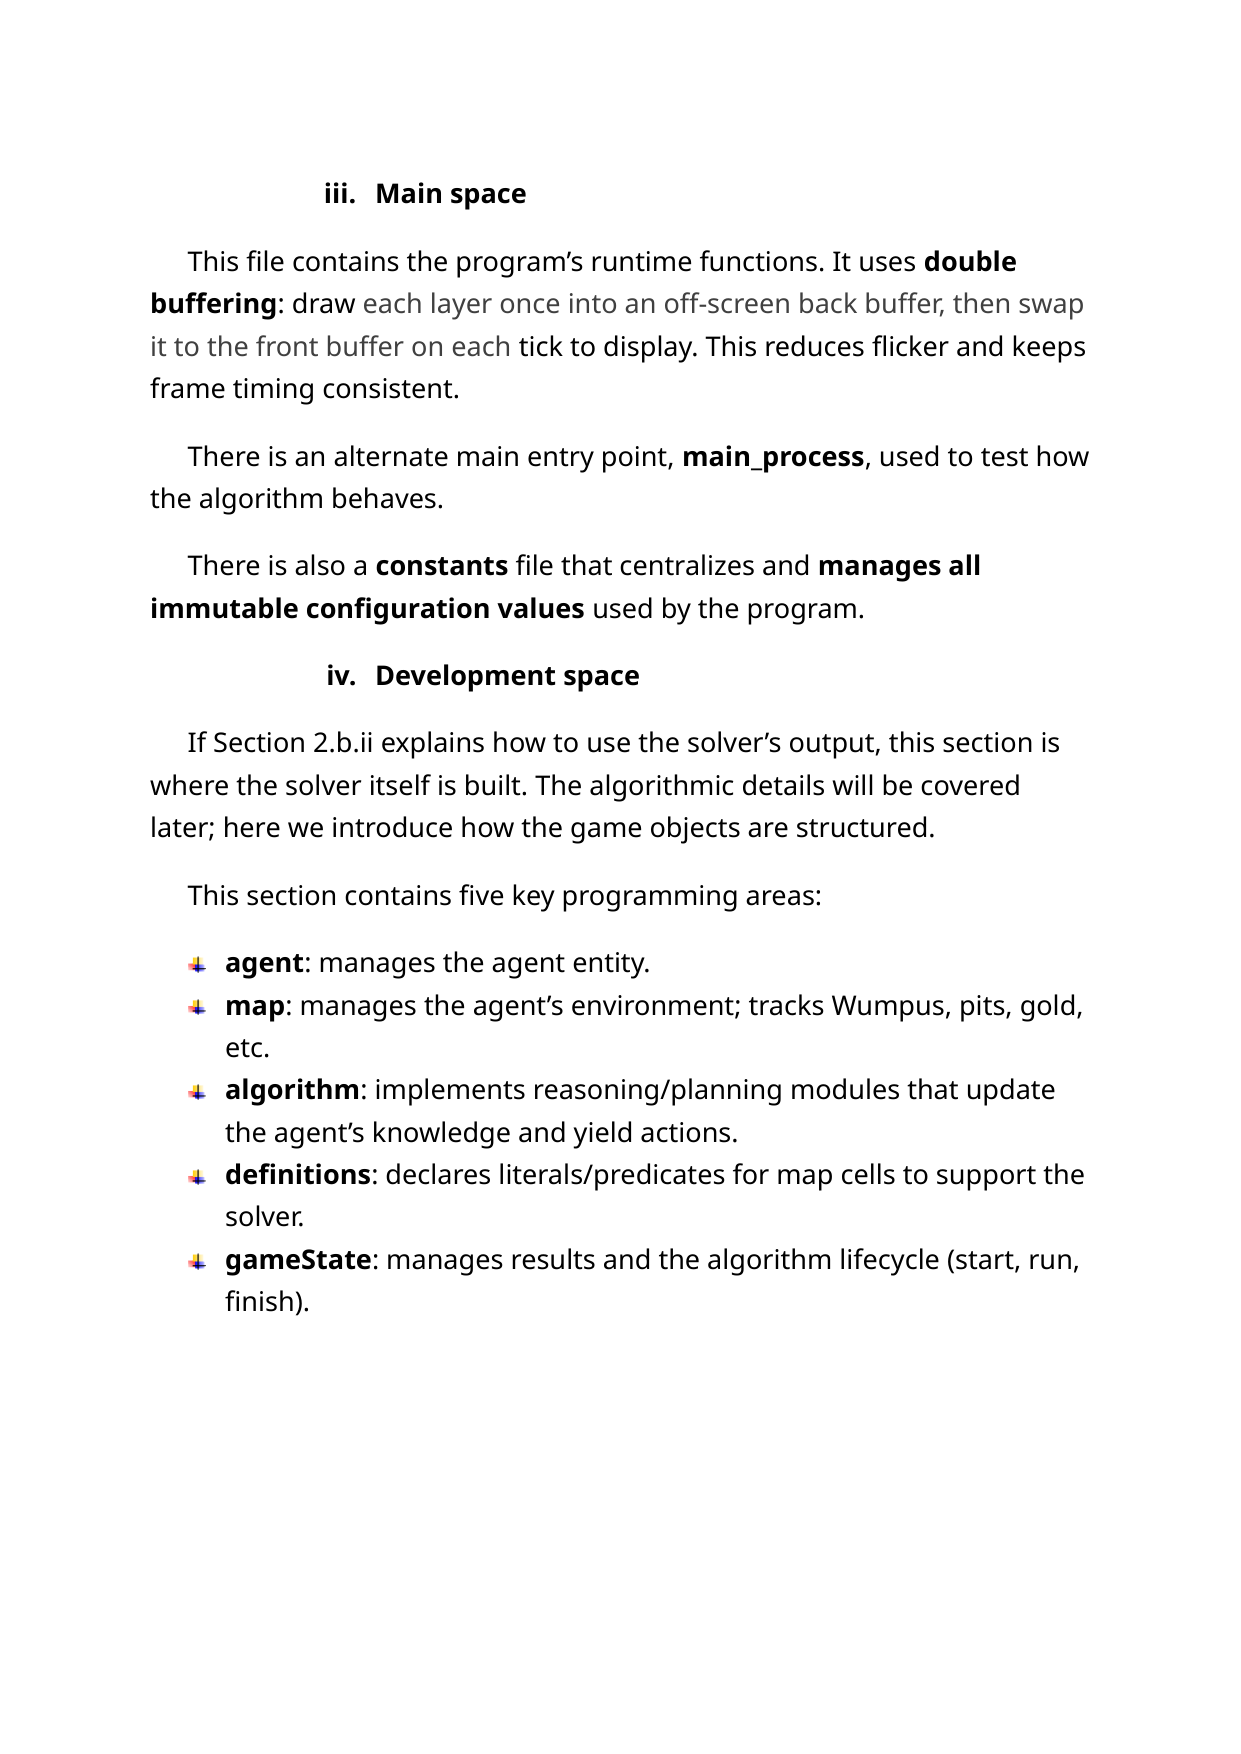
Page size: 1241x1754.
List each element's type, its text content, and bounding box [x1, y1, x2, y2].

picture [188, 955, 206, 973]
list Development space [356, 657, 1090, 693]
text There is also a constants file that centralizes and manages all immutable configuration values used by the program. [150, 547, 1090, 626]
text If Section 2.b.ii explains how to use the solver’s output, this section is where the solver itself is built. The algorithmic details will be covered later; here we introduce how the game objects are structured. [150, 724, 1090, 846]
text This section contains five key programming areas: [150, 876, 1090, 913]
list gameState: manages results and the algorithm lifecycle (start, run, finish). [187, 1240, 1090, 1319]
list algorithm: implements reasoning/planning modules that update the agent’s knowledge and yield actions. [187, 1071, 1090, 1150]
picture [188, 998, 206, 1015]
picture [188, 1252, 206, 1270]
text This file contains the program’s runtime functions. It uses double buffering: draw each layer once into an off-screen back buffer, then swap it to the front buffer on each tick to display. This reduces flicker and keeps frame timing consistent. [150, 242, 1090, 406]
text There is an alternate main entry point, main_process, used to test how the algorithm behaves. [150, 437, 1090, 516]
list Main space [356, 175, 1090, 212]
list agent: manages the agent entity. [187, 943, 1090, 980]
list definitions: declares literals/predicates for map cells to support the solver. [187, 1156, 1090, 1235]
list map: manages the agent’s environment; tracks Wumpus, pits, gold, etc. [187, 986, 1090, 1065]
picture [188, 1168, 206, 1185]
picture [188, 1083, 206, 1100]
